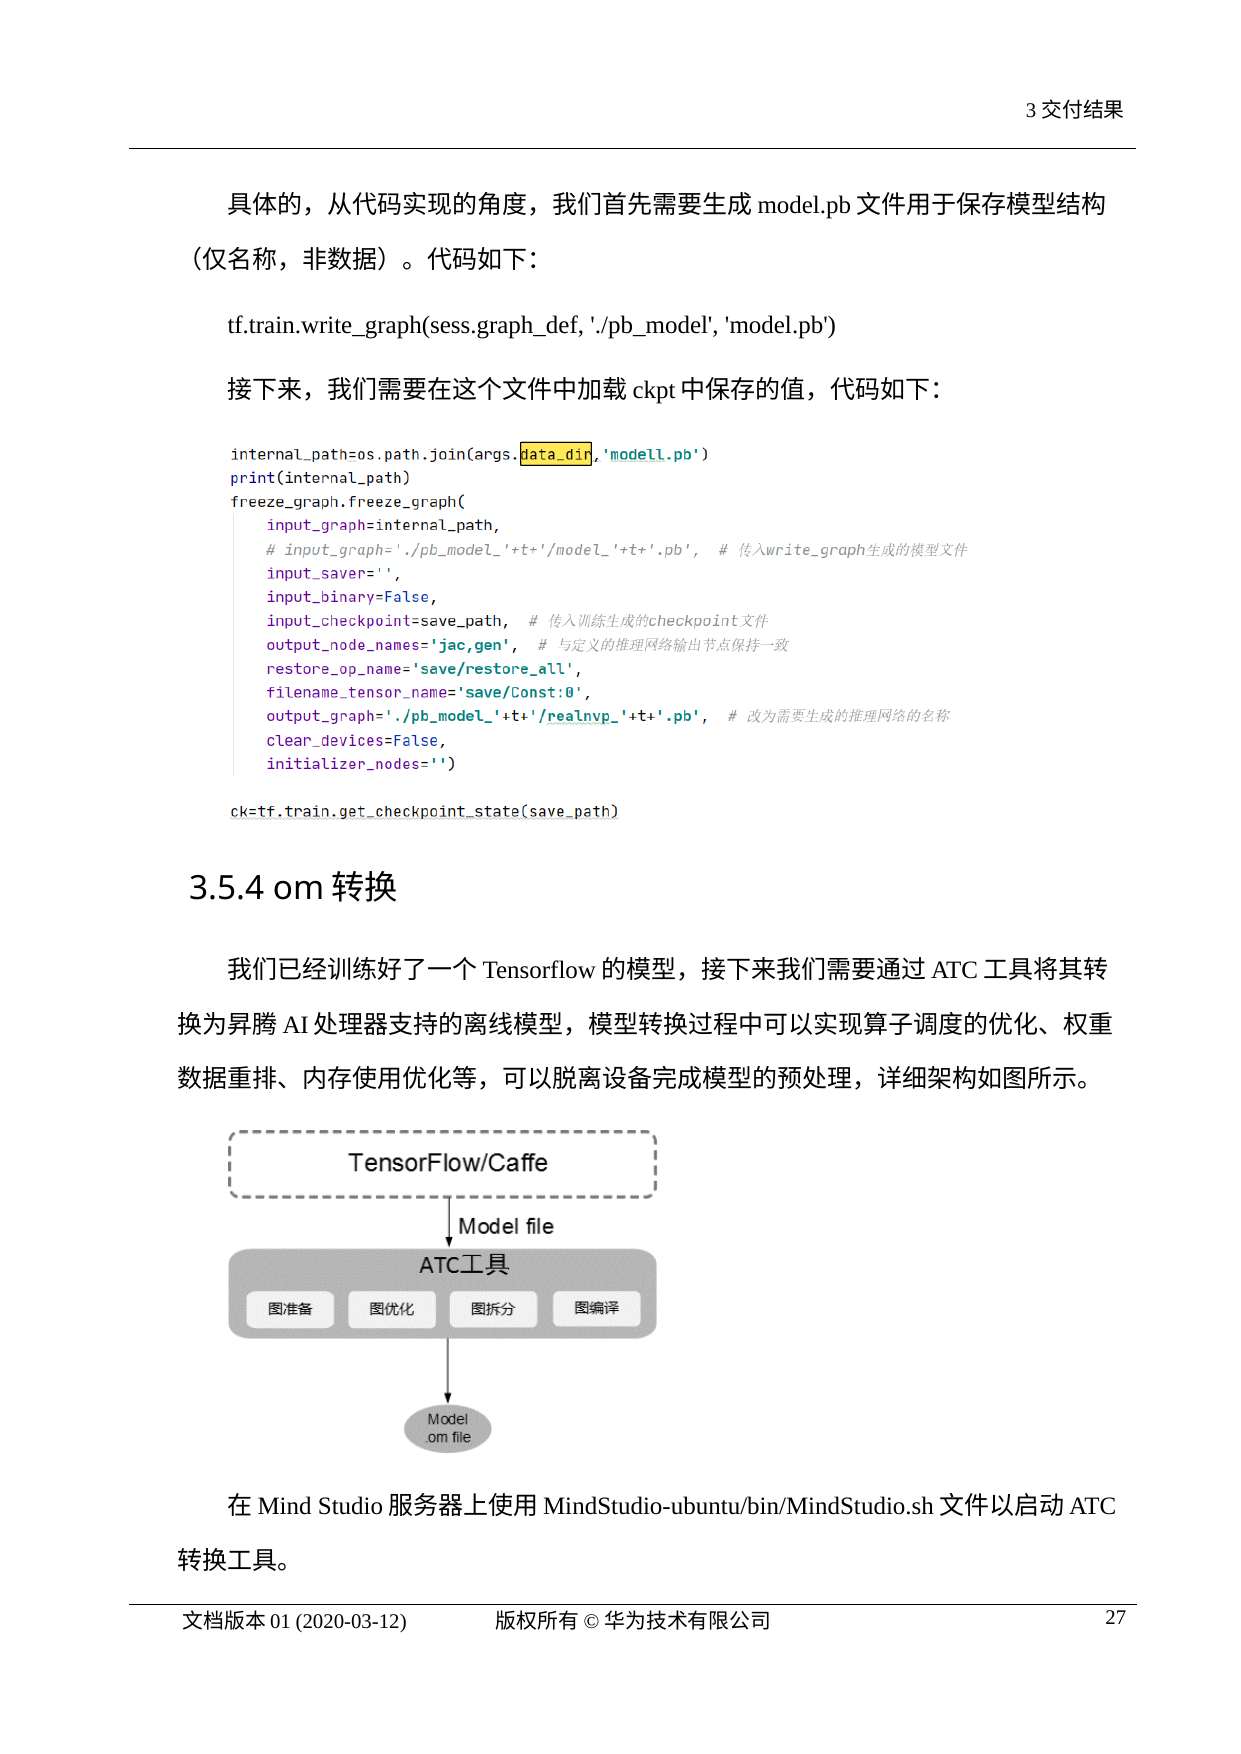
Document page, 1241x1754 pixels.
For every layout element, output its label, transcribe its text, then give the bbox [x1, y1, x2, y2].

text 具体的，从代码实现的角度，我们首先需要生成model.pb文件用于保存模型结构（仅名称，非数据）。代码如下： [177, 185, 1122, 275]
text 接下来，我们需要在这个文件中加载ckpt中保存的值，代码如下： [177, 370, 1122, 406]
picture [227, 441, 980, 826]
text 我们已经训练好了一个Tensorflow的模型，接下来我们需要通过ATC工具将其转换为昇腾AI处理器支持的离线模型，模型转换过程中可以实现算子调度的优化、权重数据重排、内存使用优化等，可以脱离设备完成模型的预处理，详细架构如图所示。 [177, 950, 1122, 1095]
picture [227, 1129, 658, 1454]
text tf.train.write_graph(sess.graph_def, './pb_model', 'model.pb') [177, 310, 1122, 339]
text 在Mind Studio服务器上使用MindStudio-ubuntu/bin/MindStudio.sh文件以启动ATC转换工具。 [177, 1486, 1122, 1576]
subtitle om转换 [168, 861, 1122, 909]
